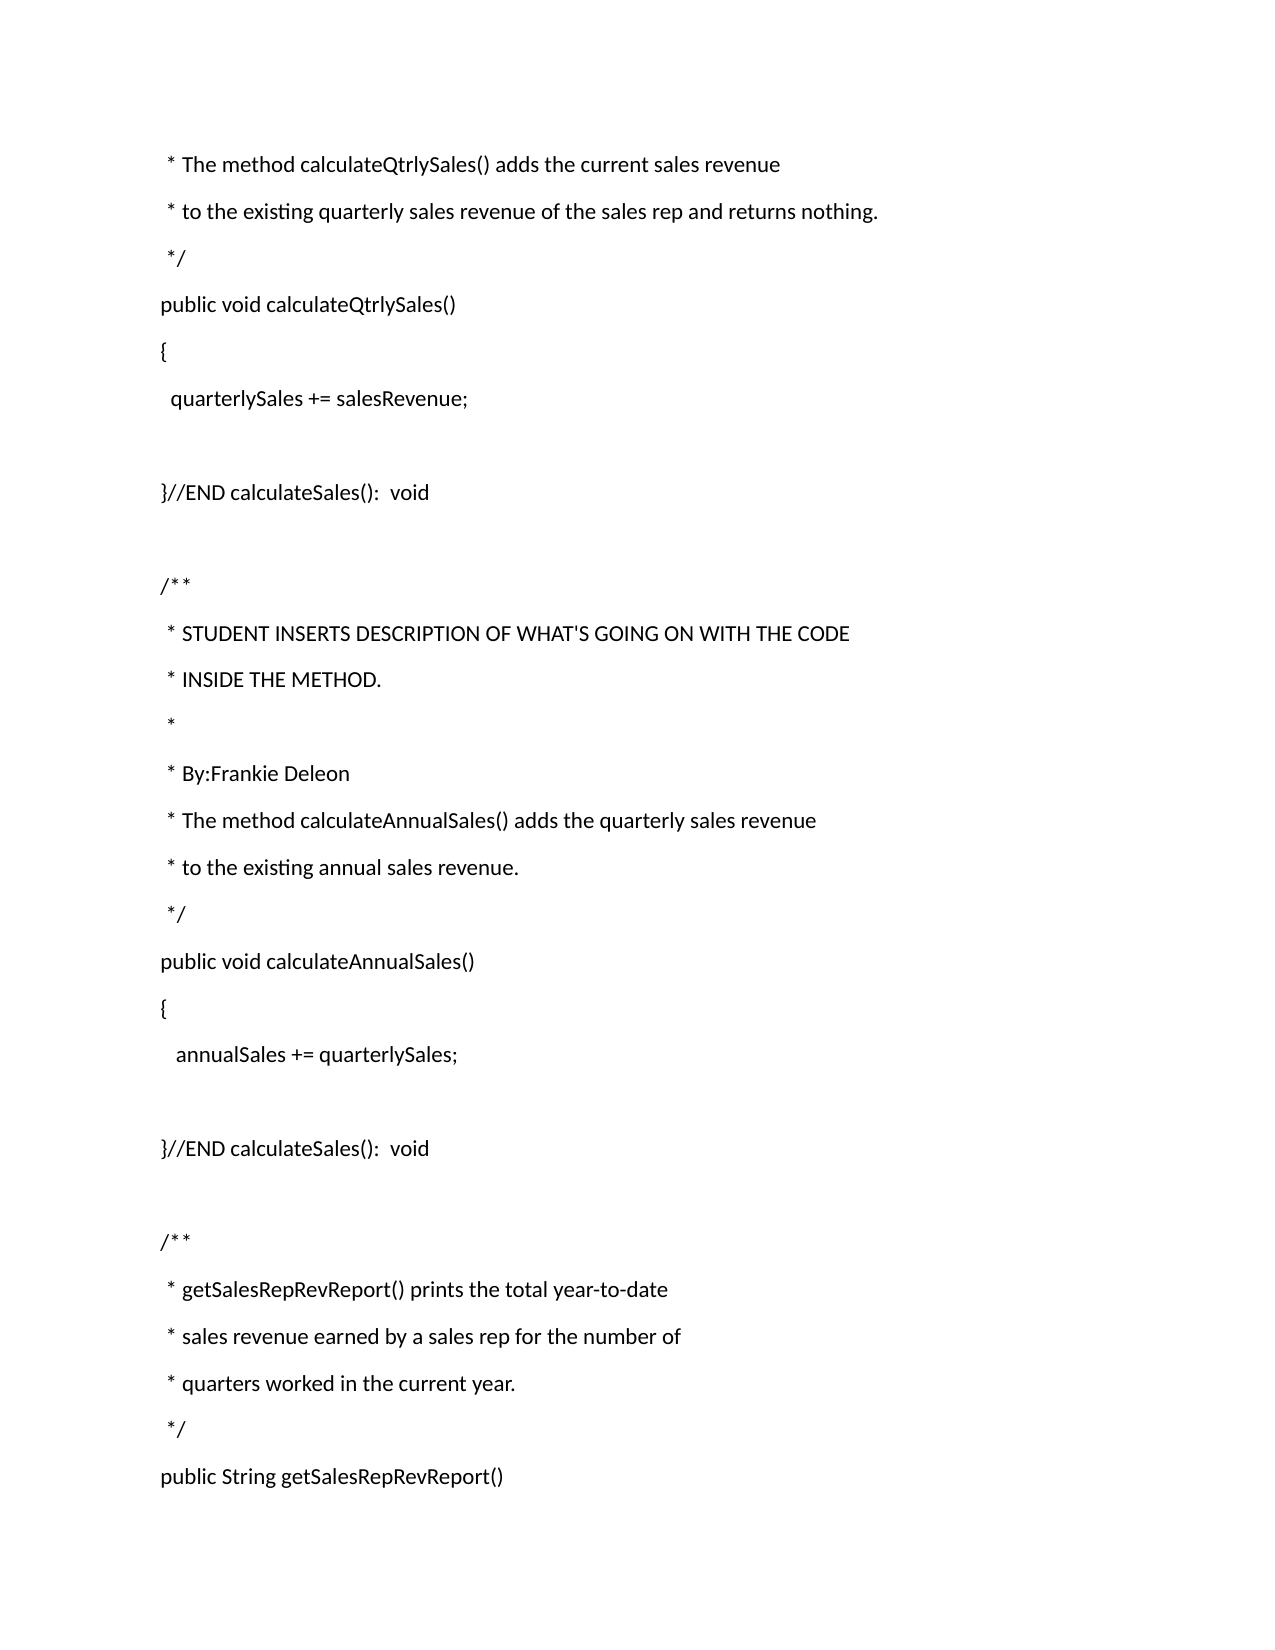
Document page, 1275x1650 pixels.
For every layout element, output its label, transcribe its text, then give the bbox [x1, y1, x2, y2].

text /** [150, 1228, 1125, 1256]
text }//END calculateSales(): void [150, 1134, 1125, 1162]
text public String getSalesRepRevReport() [150, 1462, 1125, 1491]
text { [150, 337, 1125, 366]
text * [150, 712, 1125, 741]
text quarterlySales += salesRevenue; [150, 384, 1125, 412]
text * quarters worked in the current year. [150, 1369, 1125, 1397]
text /** [150, 572, 1125, 600]
text * By:Frankie Deleon [150, 759, 1125, 787]
text * getSalesRepRevReport() prints the total year-to-date [150, 1275, 1125, 1303]
text }//END calculateSales(): void [150, 478, 1125, 506]
text * to the existing annual sales revenue. [150, 853, 1125, 881]
text * STUDENT INSERTS DESCRIPTION OF WHAT'S GOING ON WITH THE CODE [150, 619, 1125, 647]
text * to the existing quarterly sales revenue of the sales rep and returns nothing. [150, 197, 1125, 225]
text public void calculateQtrlySales() [150, 291, 1125, 319]
text * The method calculateAnnualSales() adds the quarterly sales revenue [150, 806, 1125, 834]
text */ [150, 900, 1125, 928]
text { [150, 994, 1125, 1022]
text */ [150, 244, 1125, 272]
text public void calculateAnnualSales() [150, 947, 1125, 975]
text */ [150, 1416, 1125, 1444]
text * The method calculateQtrlySales() adds the current sales revenue [150, 150, 1125, 178]
text * INSIDE THE METHOD. [150, 666, 1125, 694]
text * sales revenue earned by a sales rep for the number of [150, 1322, 1125, 1350]
text annualSales += quarterlySales; [150, 1041, 1125, 1069]
